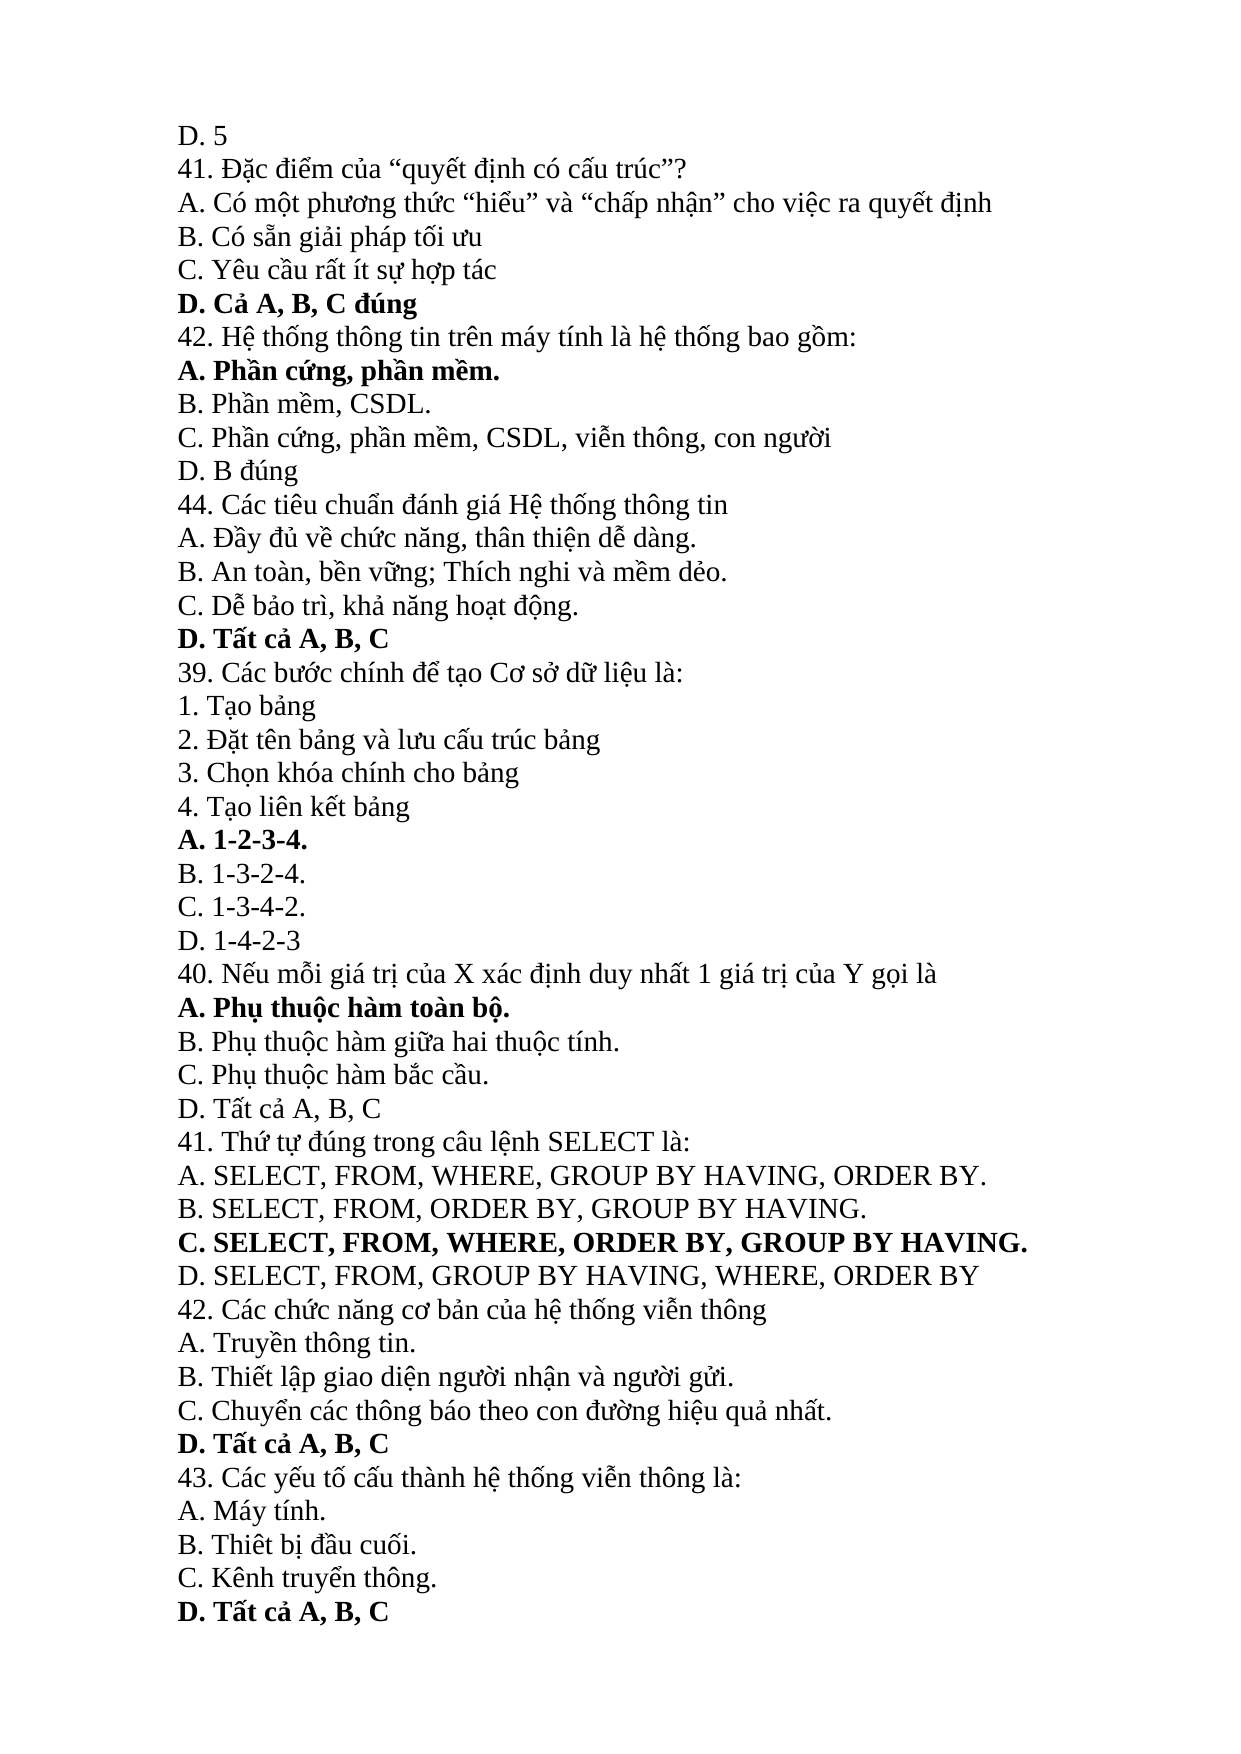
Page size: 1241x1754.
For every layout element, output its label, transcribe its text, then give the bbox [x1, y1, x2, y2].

text D. B đúng [177, 453, 1122, 487]
text 2. Đặt tên bảng và lưu cấu trúc bảng [177, 722, 1122, 755]
text A. SELECT, FROM, WHERE, GROUP BY HAVING, ORDER BY. [177, 1158, 1122, 1191]
text B. Thiêt bị đầu cuối. [177, 1527, 1122, 1560]
text A. 1-2-3-4. [177, 822, 1122, 856]
text 44. Các tiêu chuẩn đánh giá Hệ thống thông tin [177, 487, 1122, 521]
text 4. Tạo liên kết bảng [177, 789, 1122, 822]
text D. Cả A, B, C đúng [177, 286, 1122, 319]
text 42. Các chức năng cơ bản của hệ thống viễn thông [177, 1292, 1122, 1326]
text A. Máy tính. [177, 1493, 1122, 1527]
text 42. Hệ thống thông tin trên máy tính là hệ thống bao gồm: [177, 319, 1122, 353]
text B. Phần mềm, CSDL. [177, 386, 1122, 420]
text 40. Nếu mỗi giá trị của X xác định duy nhất 1 giá trị của Y gọi là [177, 957, 1122, 990]
text C. Kênh truyển thông. [177, 1560, 1122, 1594]
text 3. Chọn khóa chính cho bảng [177, 755, 1122, 789]
text B. An toàn, bền vững; Thích nghi và mềm dẻo. [177, 554, 1122, 588]
text D. 5 [177, 118, 1122, 152]
text D. Tất cả A, B, C [177, 1594, 1122, 1627]
text D. SELECT, FROM, GROUP BY HAVING, WHERE, ORDER BY [177, 1258, 1122, 1292]
text C. Phần cứng, phần mềm, CSDL, viễn thông, con người [177, 420, 1122, 453]
text 39. Các bước chính để tạo Cơ sở dữ liệu là: [177, 655, 1122, 688]
text 43. Các yếu tố cấu thành hệ thống viễn thông là: [177, 1460, 1122, 1493]
text C. Yêu cầu rất ít sự hợp tác [177, 252, 1122, 286]
text 41. Thứ tự đúng trong câu lệnh SELECT là: [177, 1124, 1122, 1158]
text B. Thiết lập giao diện người nhận và người gửi. [177, 1359, 1122, 1393]
text B. 1-3-2-4. [177, 856, 1122, 889]
text A. Phần cứng, phần mềm. [177, 353, 1122, 386]
text C. SELECT, FROM, WHERE, ORDER BY, GROUP BY HAVING. [177, 1225, 1122, 1258]
text A. Có một phương thức “hiểu” và “chấp nhận” cho việc ra quyết định [177, 185, 1122, 219]
text D. Tất cả A, B, C [177, 1091, 1122, 1124]
text D. Tất cả A, B, C [177, 621, 1122, 655]
text D. 1-4-2-3 [177, 923, 1122, 957]
text C. Chuyển các thông báo theo con đường hiệu quả nhất. [177, 1393, 1122, 1426]
text B. Phụ thuộc hàm giữa hai thuộc tính. [177, 1024, 1122, 1057]
text A. Phụ thuộc hàm toàn bộ. [177, 990, 1122, 1024]
text 41. Đặc điểm của “quyết định có cấu trúc”? [177, 152, 1122, 185]
text C. Phụ thuộc hàm bắc cầu. [177, 1057, 1122, 1091]
text A. Đầy đủ về chức năng, thân thiện dễ dàng. [177, 521, 1122, 554]
text B. SELECT, FROM, ORDER BY, GROUP BY HAVING. [177, 1191, 1122, 1225]
text 1. Tạo bảng [177, 688, 1122, 722]
text A. Truyền thông tin. [177, 1326, 1122, 1359]
text C. 1-3-4-2. [177, 889, 1122, 923]
text D. Tất cả A, B, C [177, 1426, 1122, 1460]
text B. Có sẵn giải pháp tối ưu [177, 219, 1122, 252]
text C. Dễ bảo trì, khả năng hoạt động. [177, 588, 1122, 621]
